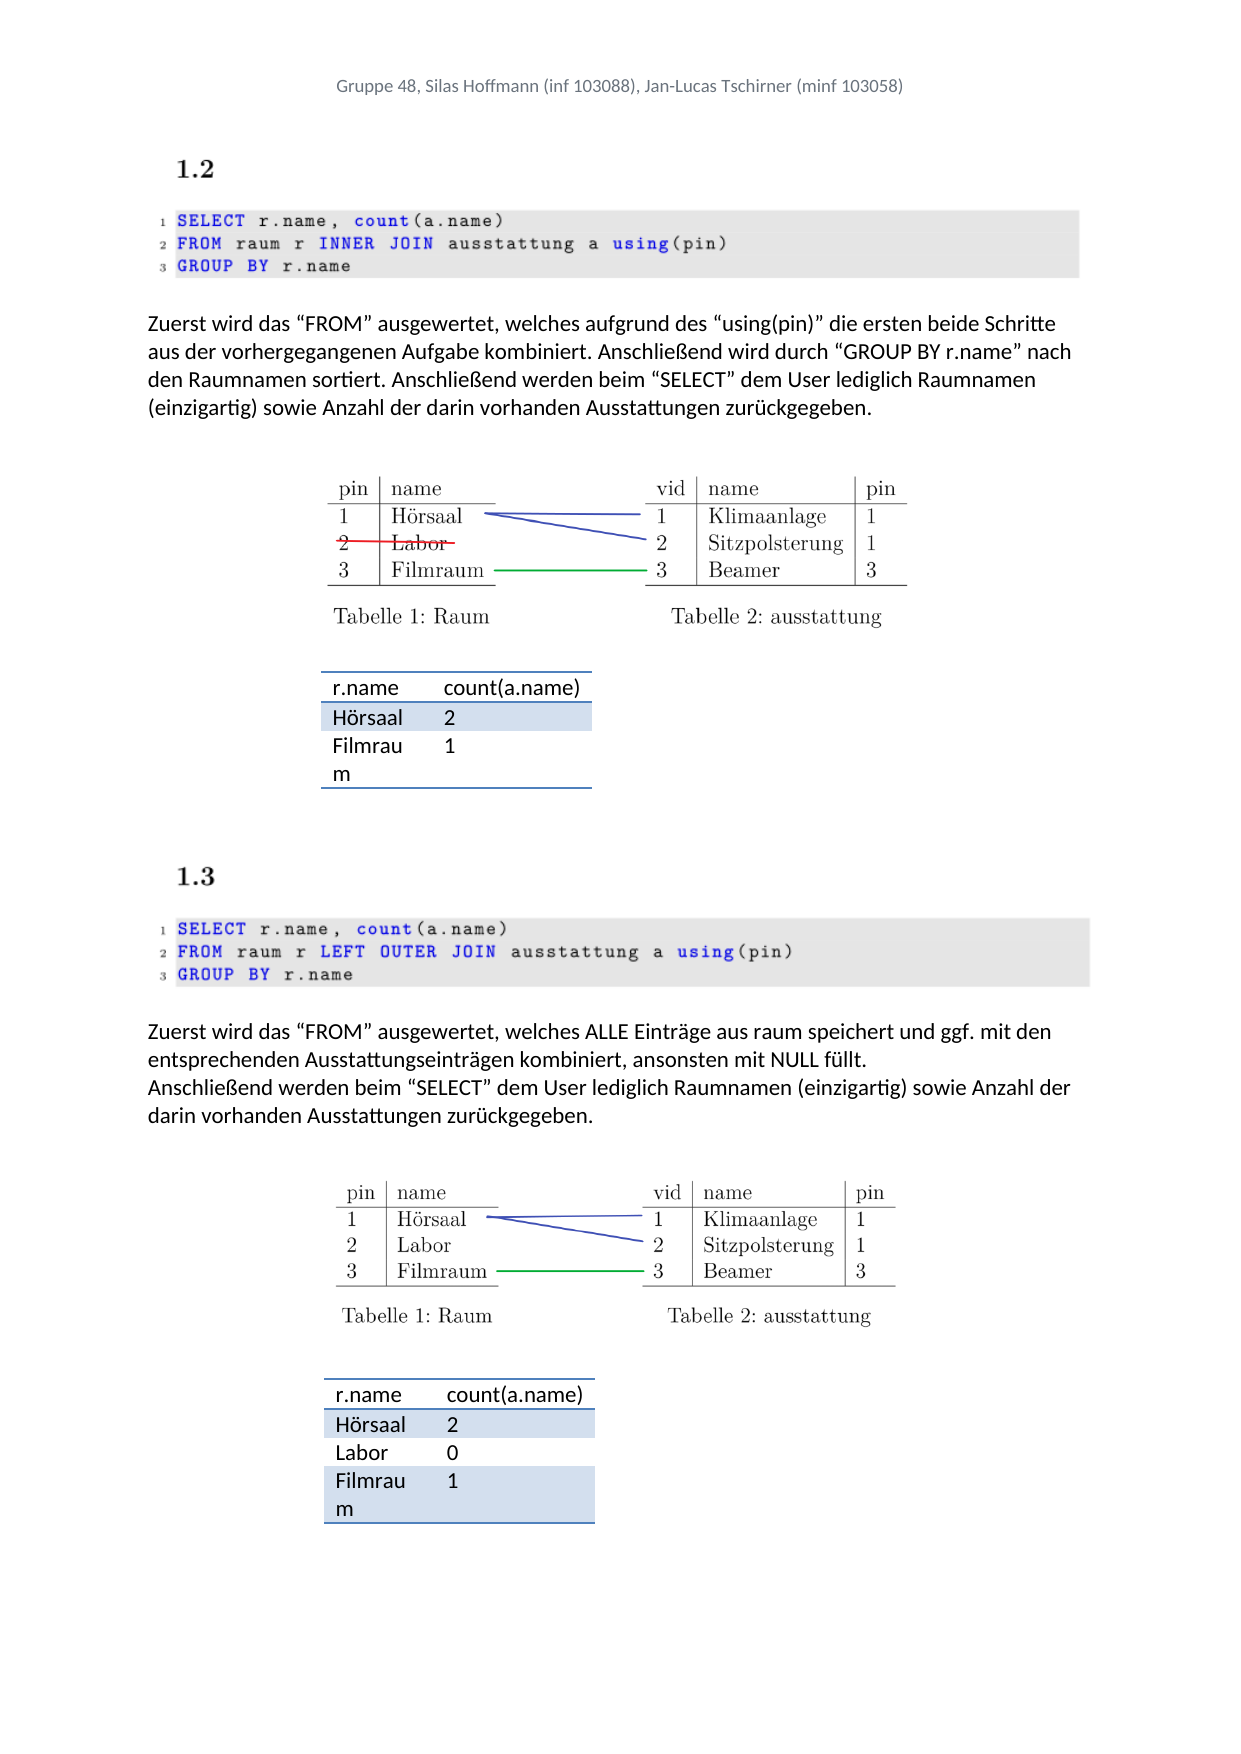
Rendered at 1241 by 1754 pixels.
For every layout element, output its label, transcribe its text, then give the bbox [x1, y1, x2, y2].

table_cell Labor [324, 1438, 435, 1466]
table_cell Filmraum [321, 731, 432, 787]
text Zuerst wird das “FROM” ausgewertet, welches ALLE Einträge aus raum speichert und ggf. mit den entsprechenden Ausstattungseinträgen kombiniert, ansonsten mit NULL füllt. [148, 1018, 1093, 1073]
table_cell Hörsaal [324, 1410, 435, 1438]
picture [147, 147, 1093, 310]
table_cell Hörsaal [321, 703, 432, 731]
picture [147, 850, 1093, 1018]
text Zuerst wird das “FROM” ausgewertet, welches aufgrund des “using(pin)” die ersten beide Schritte aus der vorhergegangenen Aufgabe kombiniert. Anschließend wird durch “GROUP BY r.name” nach den Raumnamen sortiert. Anschließend werden beim “SELECT” dem User lediglich Raumnamen (einzigartig) sowie Anzahl der darin vorhanden Ausstattungen zurückgegeben. [148, 310, 1093, 421]
table_header r.name [321, 673, 432, 701]
table_cell 1 [435, 1466, 595, 1522]
picture [318, 1157, 923, 1348]
picture [311, 449, 929, 641]
table_cell 0 [435, 1438, 595, 1466]
table_header count(a.name) [432, 673, 592, 701]
table_cell Filmraum [324, 1466, 435, 1522]
table_header r.name [324, 1380, 435, 1408]
text Anschließend werden beim “SELECT” dem User lediglich Raumnamen (einzigartig) sowie Anzahl der darin vorhanden Ausstattungen zurückgegeben. [148, 1073, 1093, 1129]
table_cell 1 [432, 731, 592, 787]
table_cell 2 [432, 703, 592, 731]
table_header count(a.name) [435, 1380, 595, 1408]
table_cell 2 [435, 1410, 595, 1438]
